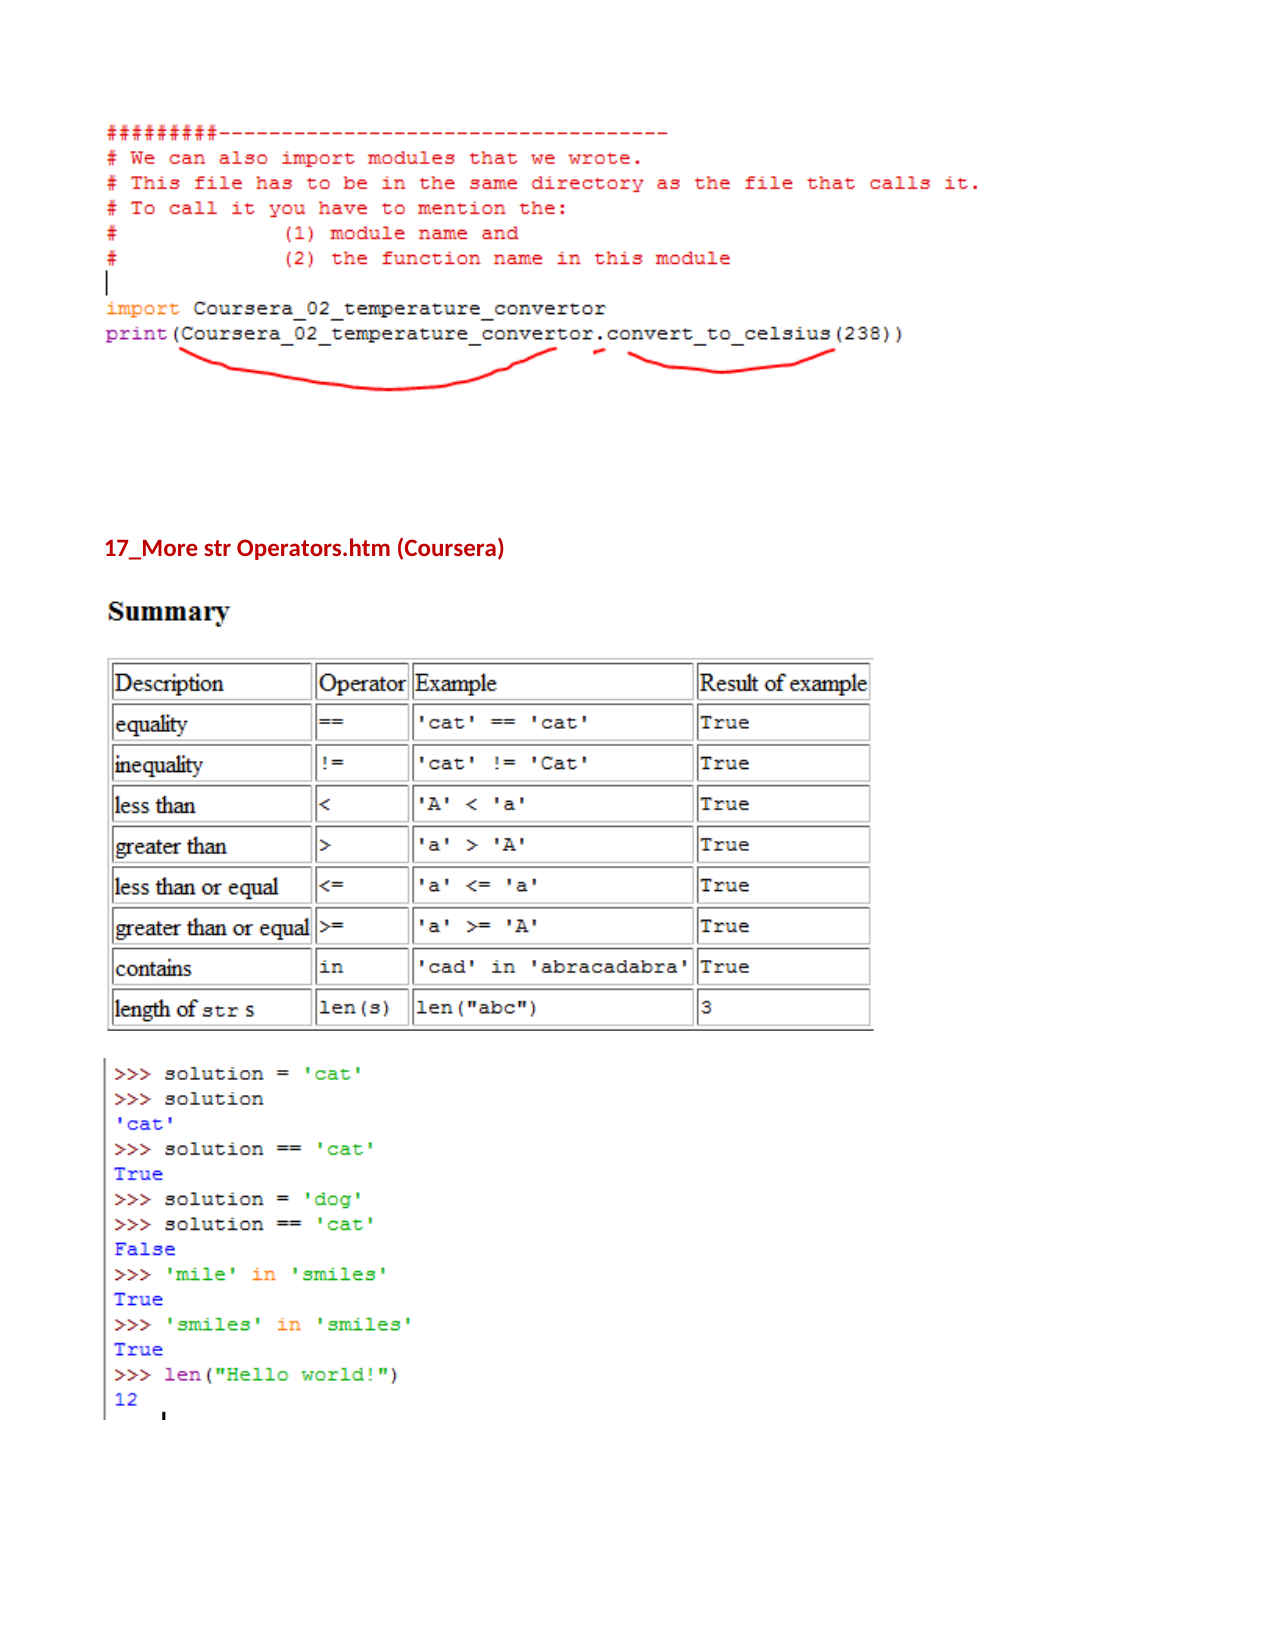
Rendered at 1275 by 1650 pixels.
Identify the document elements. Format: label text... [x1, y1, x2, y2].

picture [103, 1058, 416, 1420]
picture [103, 591, 874, 1031]
picture [103, 103, 999, 393]
text 17_More str Operators.htm (Coursera) [103, 533, 1211, 563]
